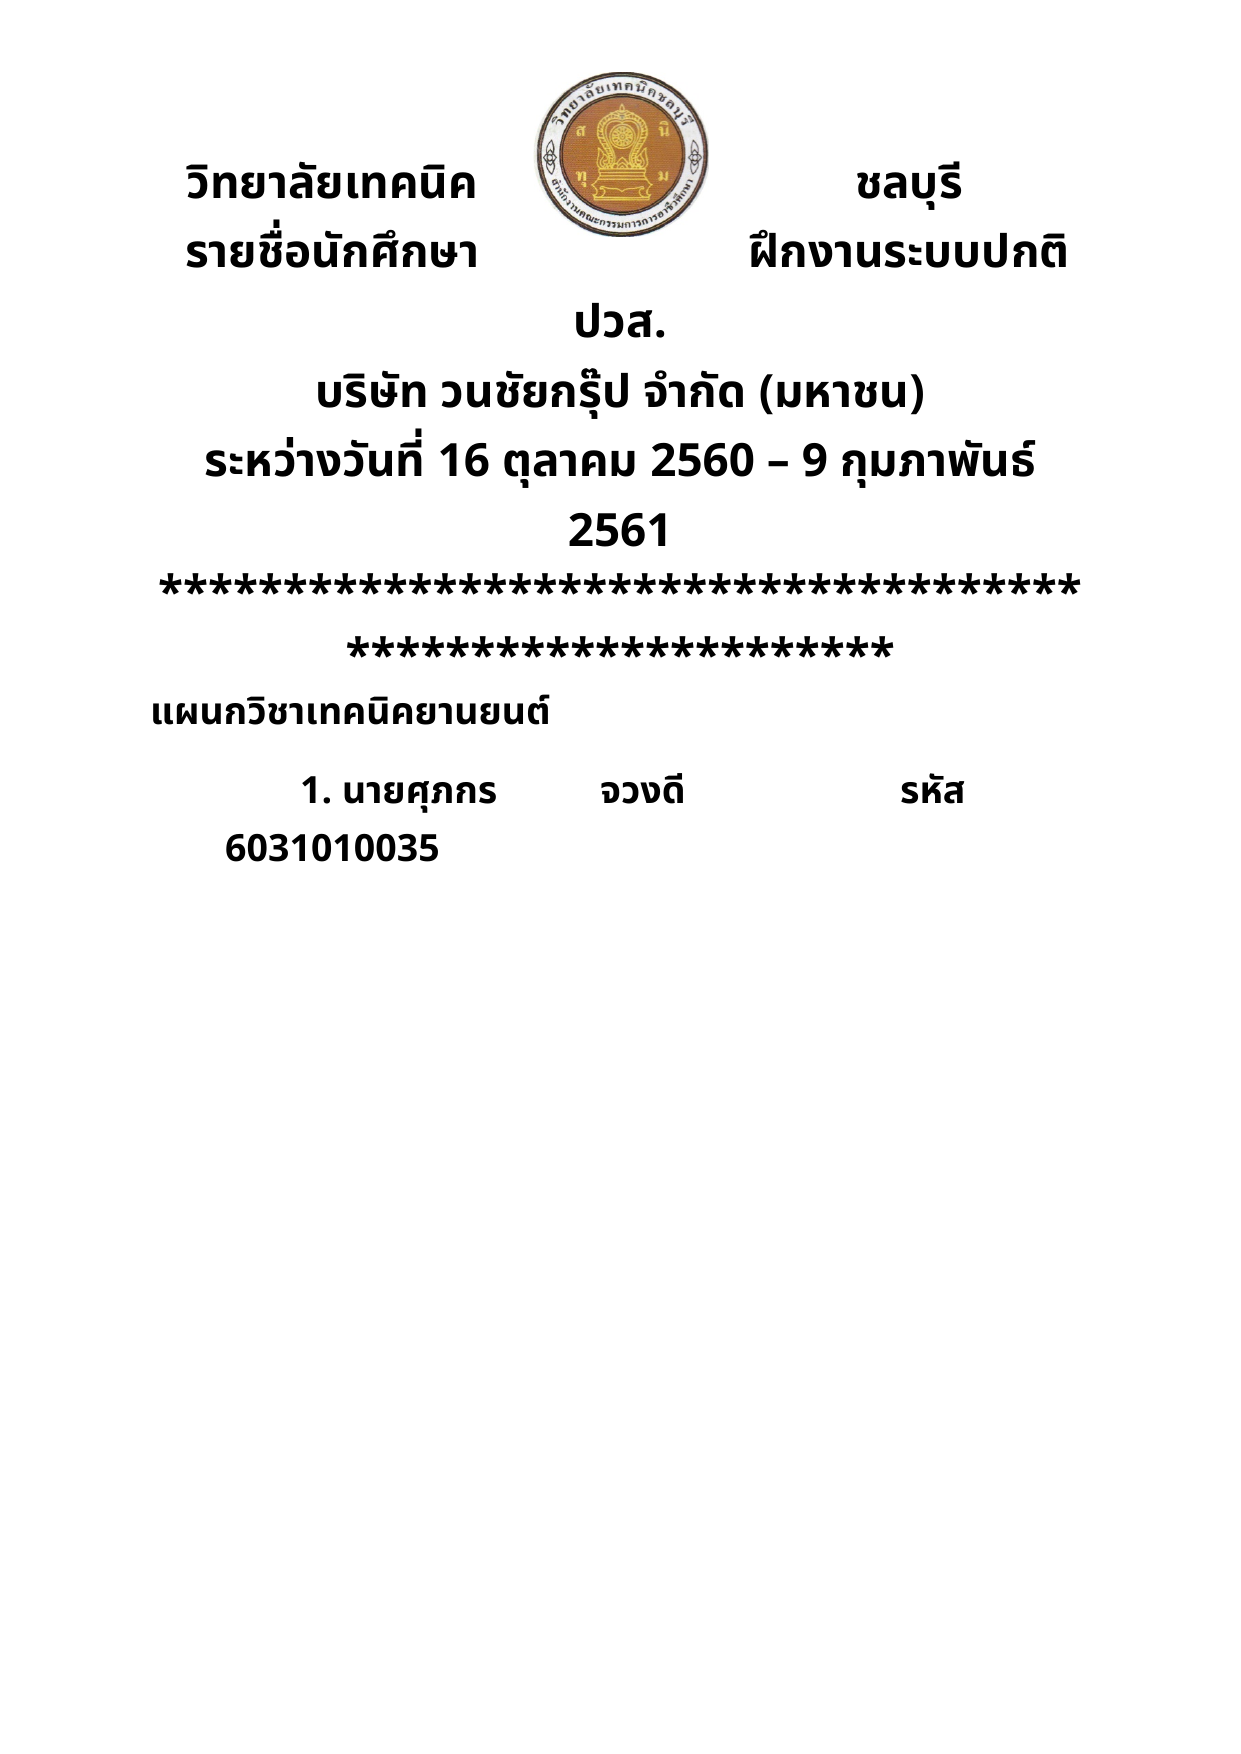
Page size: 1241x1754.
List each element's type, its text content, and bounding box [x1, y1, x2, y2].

text วิทยาลัยเทคนิคชลบุรี [150, 150, 533, 219]
picture [533, 72, 709, 235]
text *********************************************************** [150, 560, 1090, 684]
text บริษัท วนชัยกรุ๊ป จำกัด (มหาชน) [150, 358, 1090, 428]
text วิทยาลัยเทคนิคชลบุรี [709, 150, 1090, 219]
text รายชื่อนักศึกษาฝึกงานระบบปกติ ปวส. [150, 219, 1090, 358]
text ระหว่างวันที่ 16 ตุลาคม 2560 – 9 กุมภาพันธ์ 2561 [150, 428, 1090, 560]
text แผนกวิชาเทคนิคยานยนต์ [150, 684, 1090, 741]
text 1. นายศุภกร จวงดี รหัส 6031010035 [150, 764, 1090, 872]
